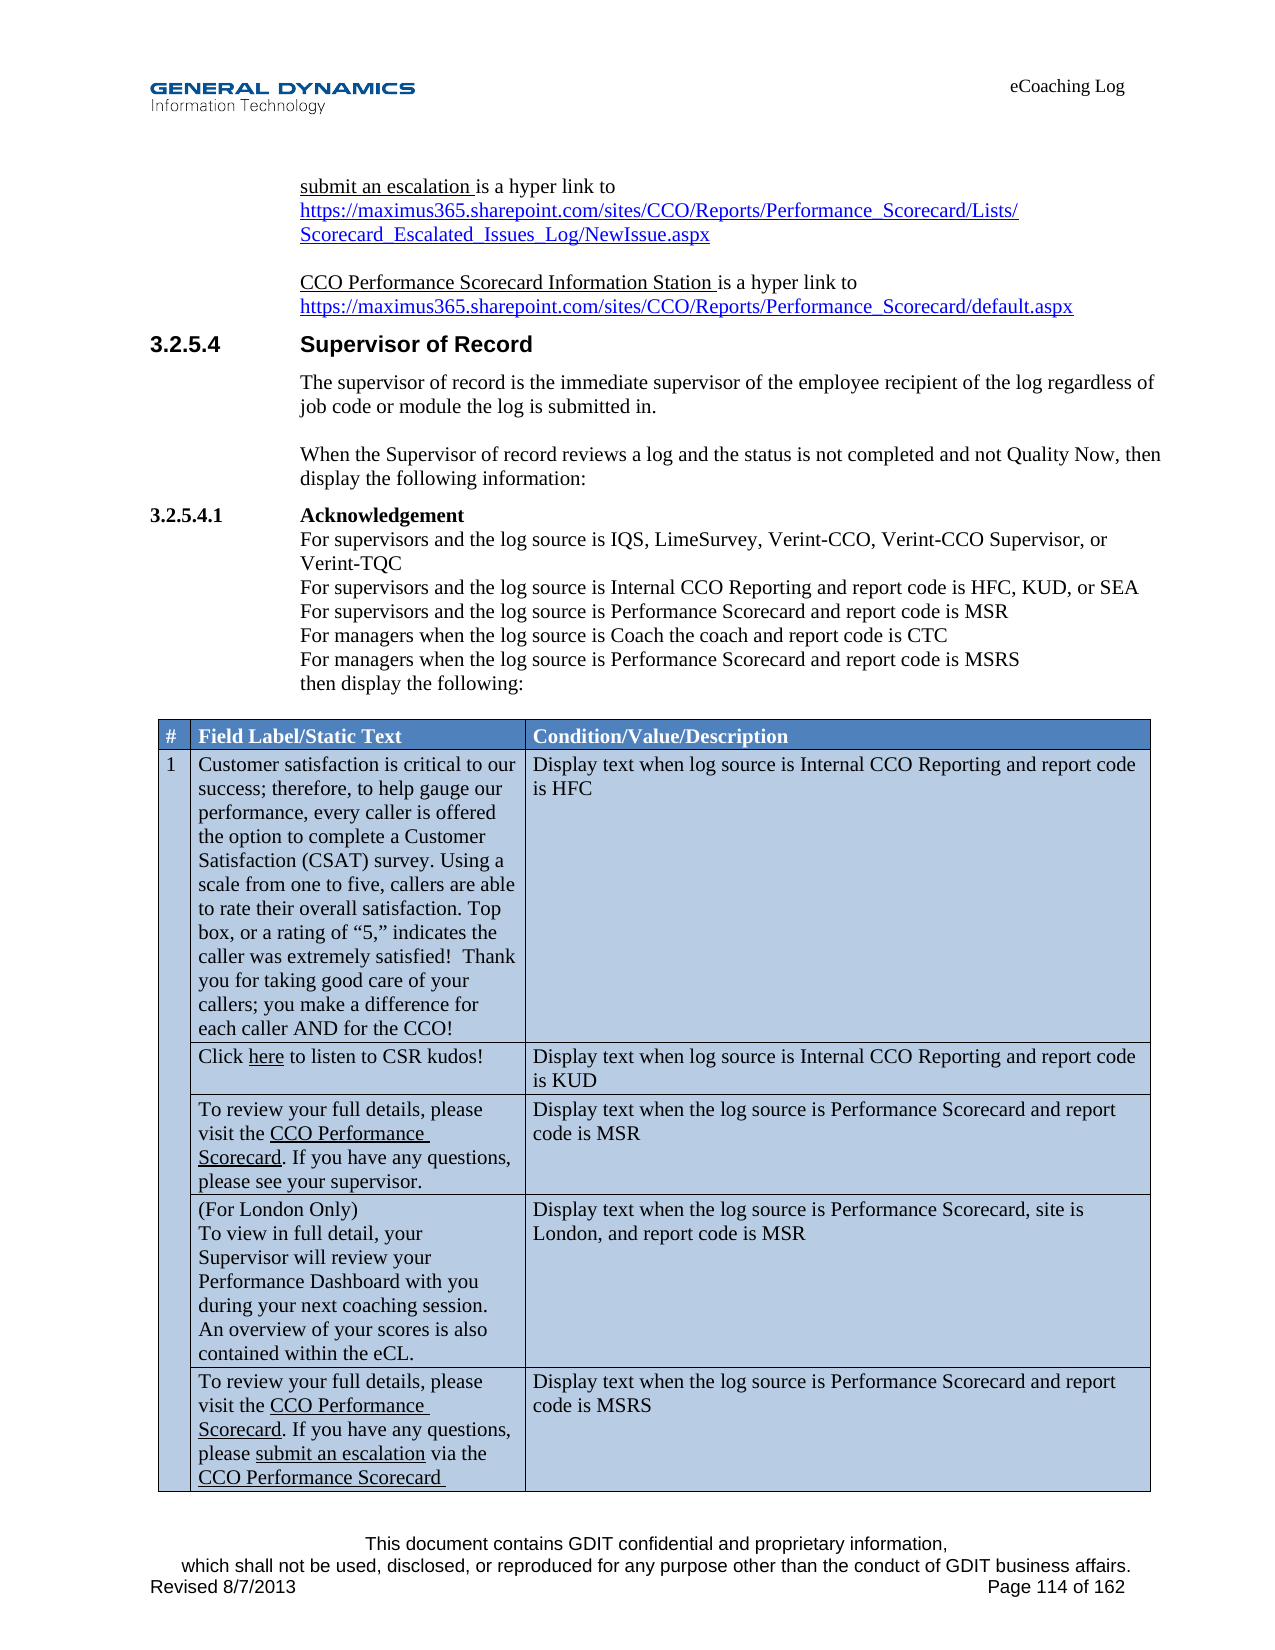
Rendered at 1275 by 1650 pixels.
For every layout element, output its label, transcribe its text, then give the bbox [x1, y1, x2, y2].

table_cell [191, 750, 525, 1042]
text The supervisor of record is the immediate supervisor of the employee recipient of the log regardless of job code or module the log is submitted in. [300, 370, 1162, 418]
text For managers when the log source is Performance Scorecard and report code is MSRS [300, 647, 1162, 671]
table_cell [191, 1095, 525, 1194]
text For managers when the log source is Coach the coach and report code is CTC [300, 623, 1162, 647]
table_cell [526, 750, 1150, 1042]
text 3.2.5.4.1 Acknowledgement [150, 503, 1162, 527]
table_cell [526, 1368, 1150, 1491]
picture [126, 67, 439, 130]
text then display the following: [300, 671, 1162, 695]
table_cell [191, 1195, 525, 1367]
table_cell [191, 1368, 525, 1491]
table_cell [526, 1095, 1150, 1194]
text For supervisors and the log source is Performance Scorecard and report code is MSR [300, 599, 1162, 623]
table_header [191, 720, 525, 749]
text For supervisors and the log source is Internal CCO Reporting and report code is HFC, KUD, or SEA [300, 575, 1162, 599]
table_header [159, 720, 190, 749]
subtitle 3.2.5.4 Supervisor of Record [150, 331, 1162, 357]
text When the Supervisor of record reviews a log and the status is not completed and not Quality Now, then display the following information: [300, 442, 1162, 490]
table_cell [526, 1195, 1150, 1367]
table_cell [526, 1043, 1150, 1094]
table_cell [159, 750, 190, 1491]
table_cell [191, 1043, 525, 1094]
text For supervisors and the log source is IQS, LimeSurvey, Verint-CCO, Verint-CCO Supervisor, or Verint-TQC [300, 527, 1162, 575]
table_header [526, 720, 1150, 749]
